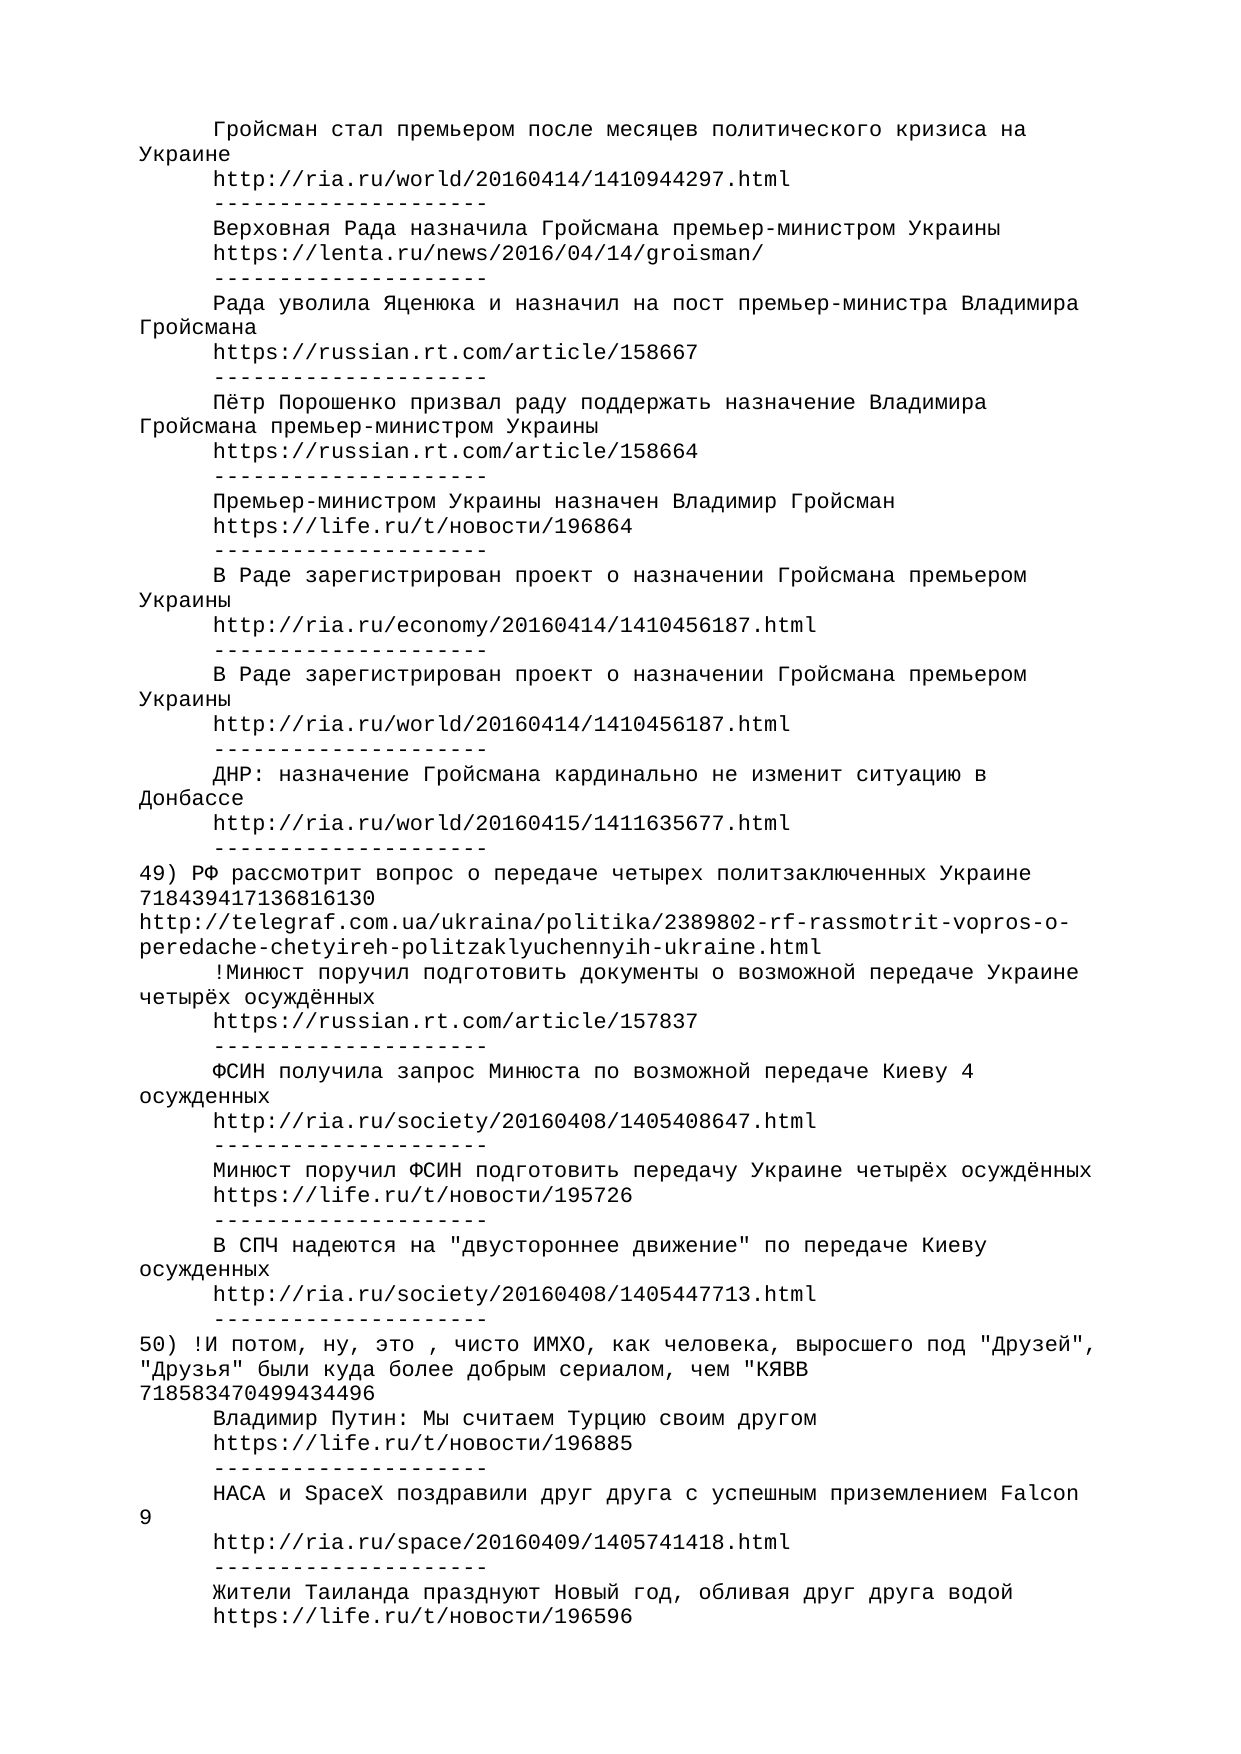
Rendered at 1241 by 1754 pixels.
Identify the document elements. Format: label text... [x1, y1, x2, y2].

text http://ria.ru/society/20160408/1405447713.html [139, 1283, 1101, 1308]
text Гройсман стал премьером после месяцев политического кризиса на Украине [139, 118, 1101, 168]
text --------------------- [139, 1035, 1101, 1060]
text http://ria.ru/world/20160414/1410456187.html [139, 713, 1101, 738]
text http://ria.ru/world/20160415/1411635677.html [139, 812, 1101, 837]
text Жители Таиланда празднуют Новый год, обливая друг друга водой [139, 1581, 1101, 1606]
text http://ria.ru/economy/20160414/1410456187.html [139, 614, 1101, 639]
text --------------------- [139, 639, 1101, 663]
text http://ria.ru/world/20160414/1410944297.html [139, 168, 1101, 192]
text --------------------- [139, 366, 1101, 391]
text https://life.ru/t/новости/196864 [139, 515, 1101, 539]
text Пётр Порошенко призвал раду поддержать назначение Владимира Гройсмана премьер-министром Украины [139, 391, 1101, 440]
text ФСИН получила запрос Минюста по возможной передаче Киеву 4 осужденных [139, 1060, 1101, 1110]
text 49) РФ рассмотрит вопрос о передаче четырех политзаключенных Украине [139, 862, 1101, 887]
text https://lenta.ru/news/2016/04/14/groisman/ [139, 242, 1101, 267]
text Рада уволила Яценюка и назначил на пост премьер-министра Владимира Гройсмана [139, 292, 1101, 341]
text Владимир Путин: Мы считаем Турцию своим другом [139, 1407, 1101, 1432]
text https://russian.rt.com/article/158667 [139, 341, 1101, 366]
text 718439417136816130 [139, 887, 1101, 911]
text http://ria.ru/space/20160409/1405741418.html [139, 1531, 1101, 1556]
text https://life.ru/t/новости/195726 [139, 1184, 1101, 1209]
text !Минюст поручил подготовить документы о возможной передаче Украине четырёх осуждённых [139, 961, 1101, 1011]
text --------------------- [139, 837, 1101, 862]
text --------------------- [139, 1308, 1101, 1333]
text В Раде зарегистрирован проект о назначении Гройсмана премьером Украины [139, 564, 1101, 614]
text ДНР: назначение Гройсмана кардинально не изменит ситуацию в Донбассе [139, 763, 1101, 812]
text 718583470499434496 [139, 1382, 1101, 1407]
text Премьер-министром Украины назначен Владимир Гройсман [139, 490, 1101, 515]
text В СПЧ надеются на "двустороннее движение" по передаче Киеву осужденных [139, 1234, 1101, 1283]
text http://telegraf.com.ua/ukraina/politika/2389802-rf-rassmotrit-vopros-o-peredache-chetyireh-politzaklyuchennyih-ukraine.html [139, 911, 1101, 961]
text --------------------- [139, 192, 1101, 217]
text --------------------- [139, 1457, 1101, 1482]
text https://russian.rt.com/article/158664 [139, 440, 1101, 465]
text 50) !И потом, ну, это , чисто ИМХО, как человека, выросшего под "Друзей", "Друзья" были куда более добрым сериалом, чем "КЯВВ [139, 1333, 1101, 1382]
text --------------------- [139, 1209, 1101, 1234]
text Минюст поручил ФСИН подготовить передачу Украине четырёх осуждённых [139, 1159, 1101, 1184]
text --------------------- [139, 1134, 1101, 1159]
text https://russian.rt.com/article/157837 [139, 1011, 1101, 1035]
text --------------------- [139, 267, 1101, 292]
text В Раде зарегистрирован проект о назначении Гройсмана премьером Украины [139, 663, 1101, 713]
text --------------------- [139, 539, 1101, 564]
text --------------------- [139, 465, 1101, 490]
text https://life.ru/t/новости/196596 [139, 1606, 1101, 1630]
text https://life.ru/t/новости/196885 [139, 1432, 1101, 1457]
text --------------------- [139, 738, 1101, 763]
text --------------------- [139, 1556, 1101, 1581]
text НАСА и SpaceX поздравили друг друга с успешным приземлением Falcon 9 [139, 1482, 1101, 1531]
text http://ria.ru/society/20160408/1405408647.html [139, 1110, 1101, 1134]
text Верховная Рада назначила Гройсмана премьер-министром Украины [139, 217, 1101, 242]
